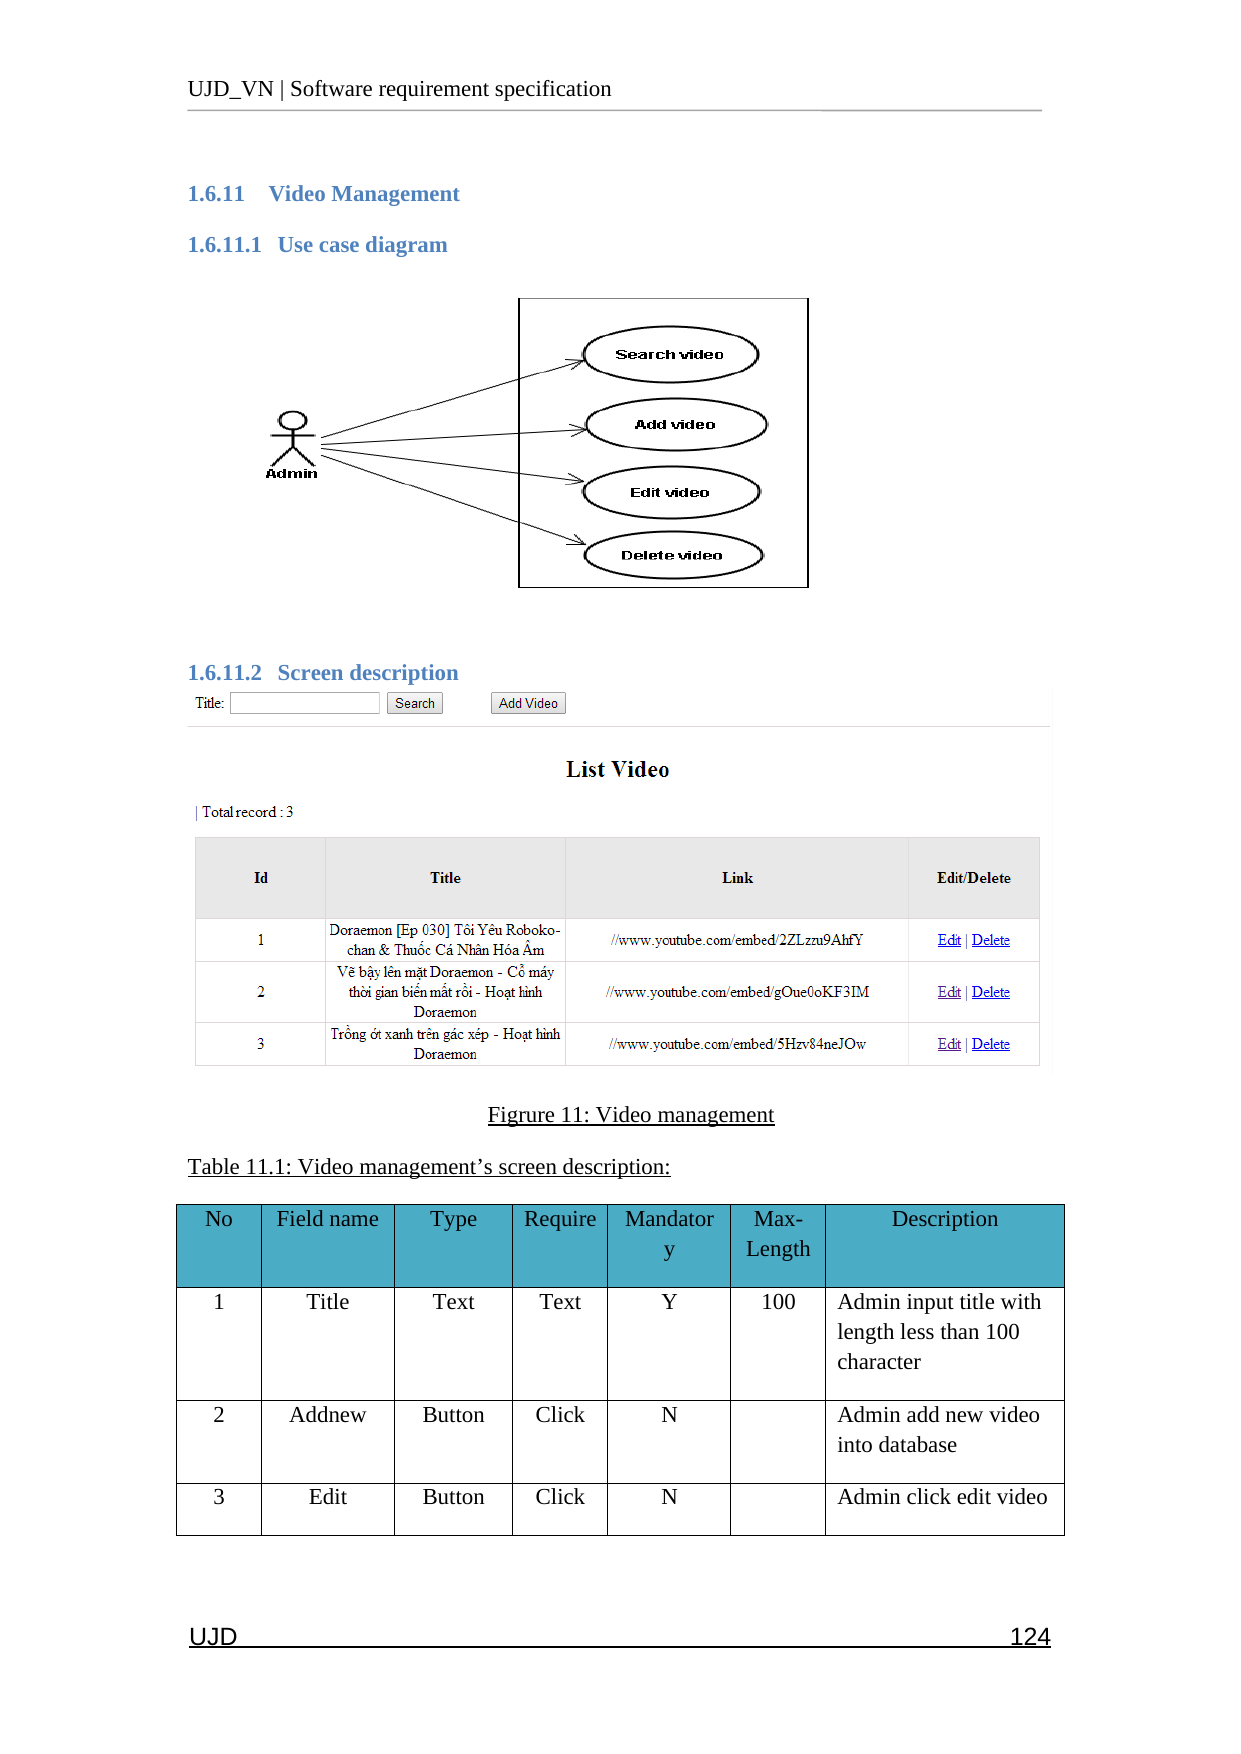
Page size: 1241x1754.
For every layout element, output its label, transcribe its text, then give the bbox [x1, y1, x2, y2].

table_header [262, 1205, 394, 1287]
subtitle Screen description [187, 658, 1053, 685]
subtitle Use case diagram [187, 231, 1053, 257]
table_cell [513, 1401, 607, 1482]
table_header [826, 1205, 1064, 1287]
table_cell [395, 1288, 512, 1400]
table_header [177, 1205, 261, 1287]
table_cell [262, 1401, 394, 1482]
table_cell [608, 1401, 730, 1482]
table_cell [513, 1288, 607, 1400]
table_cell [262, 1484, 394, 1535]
picture [187, 261, 900, 634]
subtitle Video Management [187, 180, 1053, 206]
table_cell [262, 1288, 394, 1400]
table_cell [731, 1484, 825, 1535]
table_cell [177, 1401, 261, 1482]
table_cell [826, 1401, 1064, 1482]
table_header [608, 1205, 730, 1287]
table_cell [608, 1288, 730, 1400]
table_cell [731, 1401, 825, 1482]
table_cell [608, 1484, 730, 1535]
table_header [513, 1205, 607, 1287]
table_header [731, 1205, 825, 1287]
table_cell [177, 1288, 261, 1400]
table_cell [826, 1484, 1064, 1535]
text Table 11.1: Video management’s screen description: [187, 1153, 1053, 1179]
text Figrure 11: Video management [187, 1102, 1053, 1128]
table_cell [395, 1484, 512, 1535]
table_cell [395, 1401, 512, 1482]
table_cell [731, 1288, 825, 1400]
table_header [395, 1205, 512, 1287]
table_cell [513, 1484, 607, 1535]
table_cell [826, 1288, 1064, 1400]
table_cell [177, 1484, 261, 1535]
picture [187, 688, 1053, 1077]
